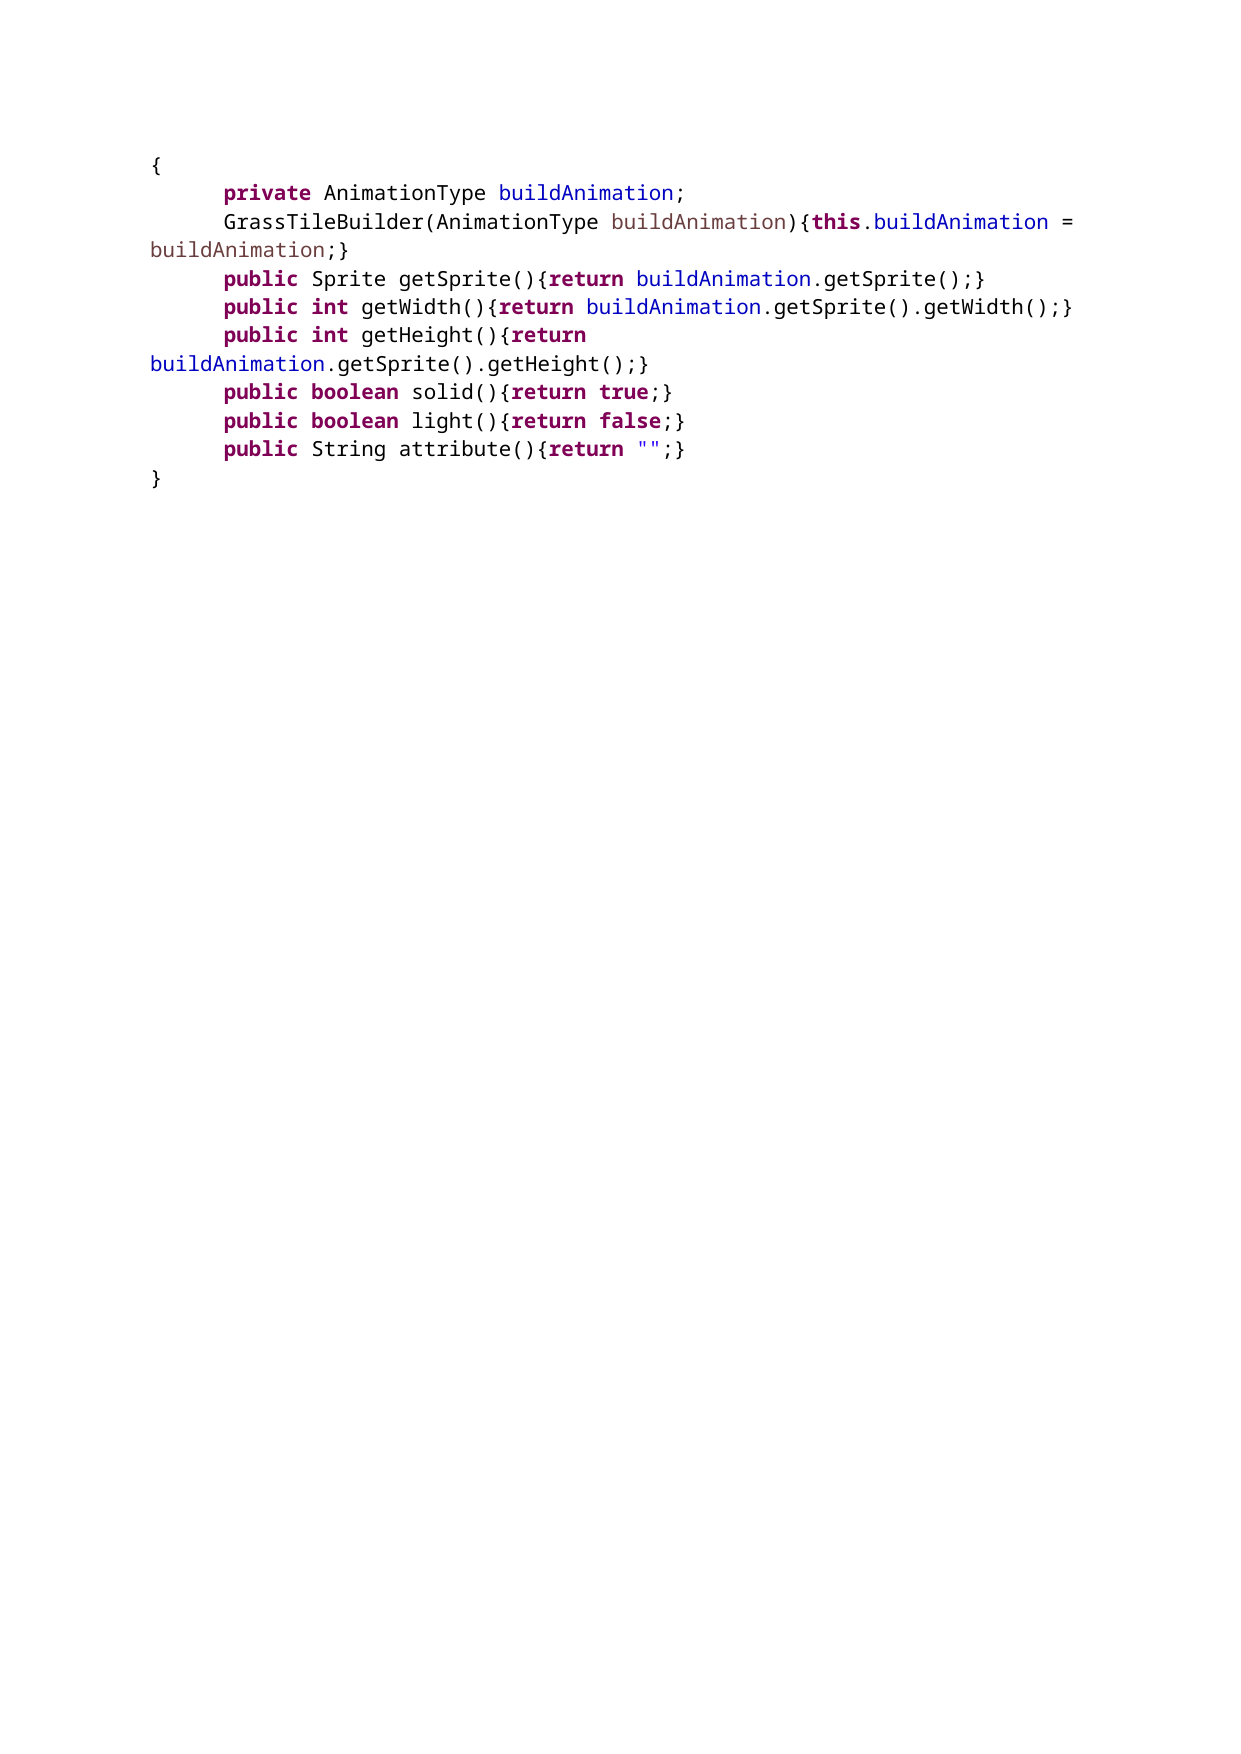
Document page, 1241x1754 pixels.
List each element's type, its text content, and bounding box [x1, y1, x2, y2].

text public int getWidth(){return buildAnimation.getSprite().getWidth();} [150, 292, 1090, 321]
text private AnimationType buildAnimation; [150, 178, 1090, 207]
text public int getHeight(){return buildAnimation.getSprite().getHeight();} [150, 321, 1090, 377]
text GrassTileBuilder(AnimationType buildAnimation){this.buildAnimation = buildAnimation;} [150, 207, 1090, 264]
text public boolean solid(){return true;} [150, 377, 1090, 406]
text public String attribute(){return "";} [150, 434, 1090, 463]
text public boolean light(){return false;} [150, 406, 1090, 434]
text public Sprite getSprite(){return buildAnimation.getSprite();} [150, 264, 1090, 292]
text } [150, 463, 1090, 491]
text { [150, 150, 1090, 178]
